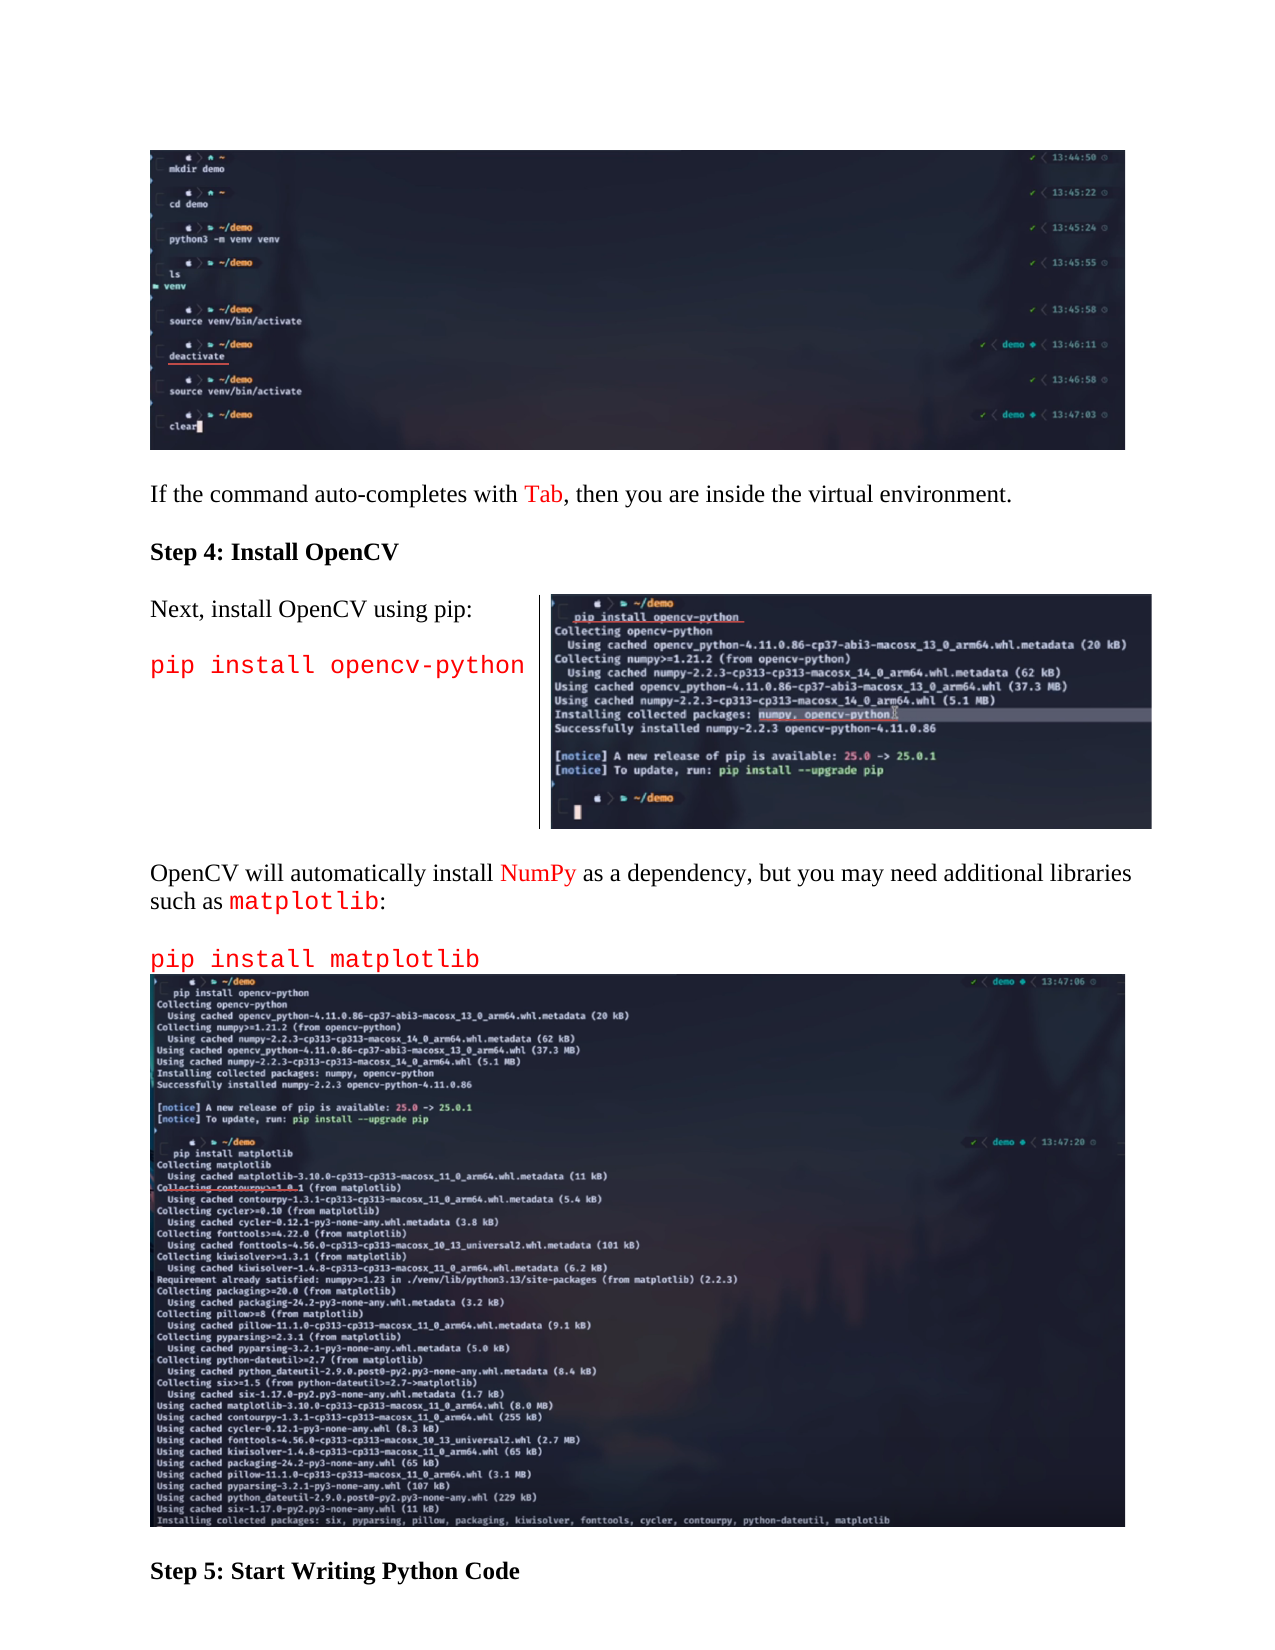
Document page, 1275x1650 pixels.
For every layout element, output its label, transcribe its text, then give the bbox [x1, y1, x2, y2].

text Step 4: Install OpenCV [150, 537, 1152, 565]
table_header [1152, 595, 1163, 828]
text OpenCV will automatically install NumPy as a dependency, but you may need additional libraries such as matplotlib: [150, 858, 1152, 917]
table_header [540, 595, 550, 828]
text pip install matplotlib [150, 946, 1152, 975]
text Step 5: Start Writing Python Code [150, 1556, 1152, 1584]
picture [150, 150, 1125, 450]
picture [150, 974, 1125, 1527]
picture [550, 594, 1152, 829]
text If the command auto-completes with Tab, then you are inside the virtual environment. [150, 479, 1152, 507]
table_header Next, install OpenCV using pip: pip install opencv-python [139, 595, 539, 828]
